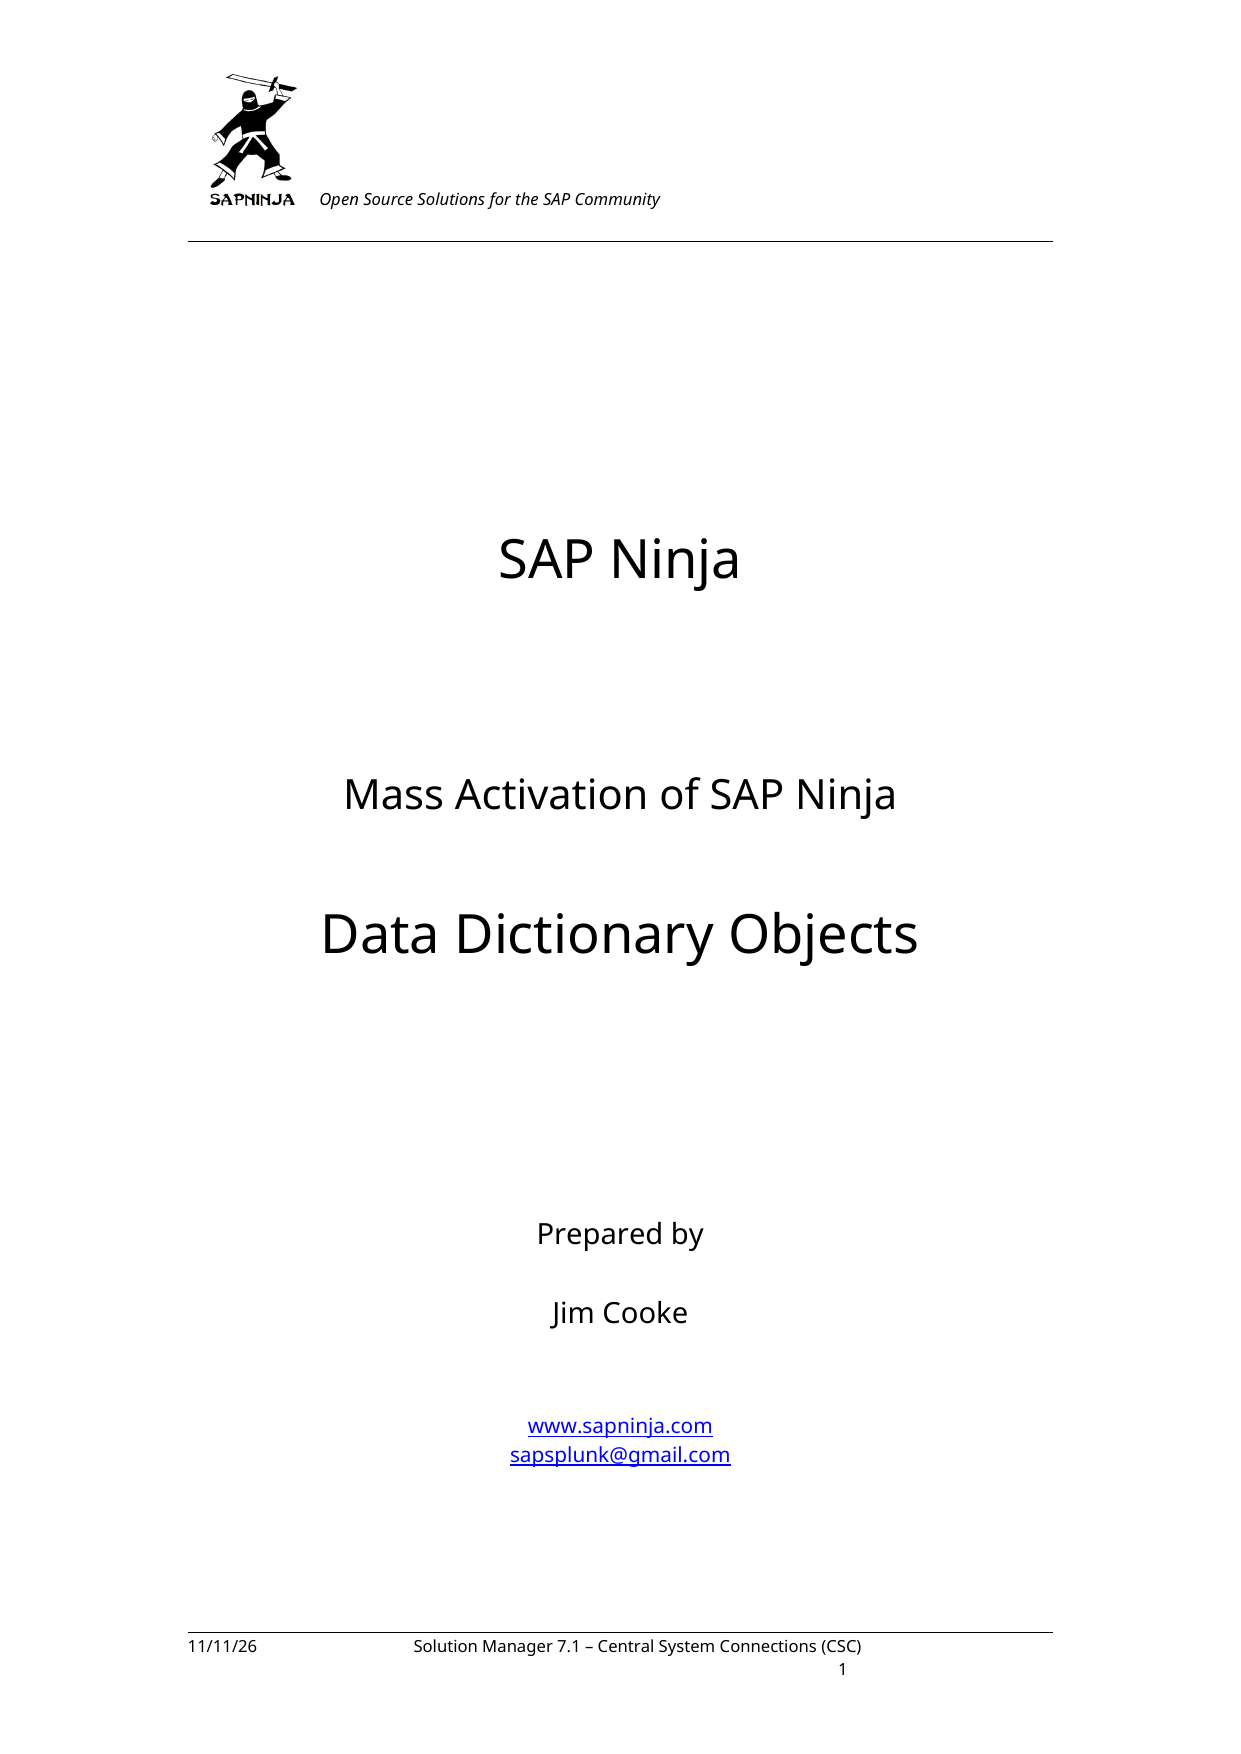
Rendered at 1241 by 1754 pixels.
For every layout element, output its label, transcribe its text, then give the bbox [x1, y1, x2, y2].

text www.sapninja.com [187, 1411, 1053, 1440]
text Jim Cooke [187, 1292, 1053, 1332]
text sapsplunk@gmail.com [187, 1440, 1053, 1468]
text Prepared by [187, 1213, 1053, 1253]
text Data Dictionary Objects [187, 895, 1053, 969]
text Mass Activation of SAP Ninja [187, 765, 1053, 822]
text SAP Ninja [187, 521, 1053, 594]
picture [187, 73, 320, 206]
